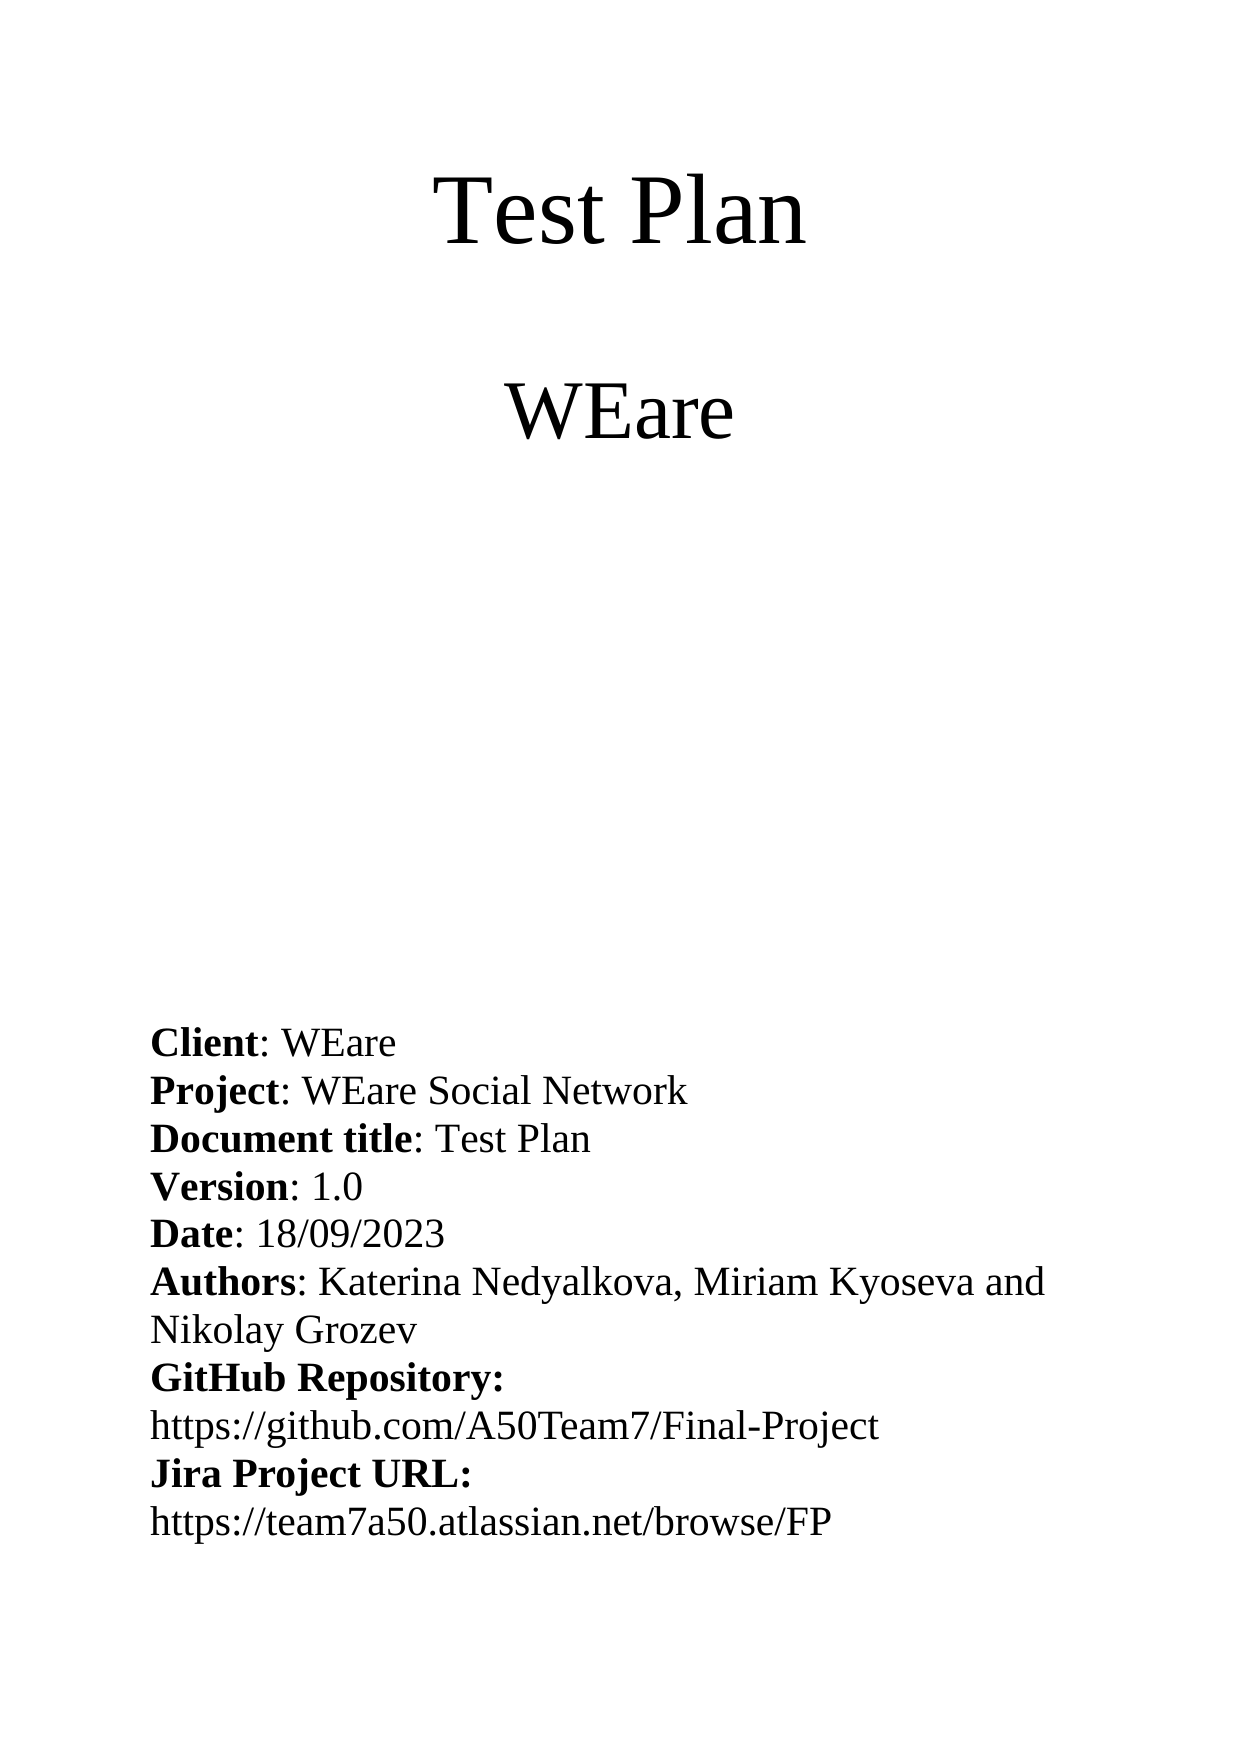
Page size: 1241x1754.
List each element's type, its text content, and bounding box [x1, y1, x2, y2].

text Version: 1.0 [150, 1161, 1090, 1209]
text GitHub Repository: https://github.com/A50Team7/Final-Project [150, 1353, 1090, 1448]
text Client: WEare [150, 1017, 1090, 1065]
text Authors: Katerina Nedyalkova, Miriam Kyoseva and Nikolay Grozev [150, 1257, 1090, 1353]
text Date: 18/09/2023 [150, 1209, 1090, 1257]
text WEare [150, 361, 1090, 457]
text Test Plan [150, 150, 1090, 265]
text Jira Project URL: https://team7a50.atlassian.net/browse/FP [150, 1448, 1090, 1544]
text Document title: Test Plan [150, 1113, 1090, 1161]
text Project: WEare Social Network [150, 1065, 1090, 1113]
